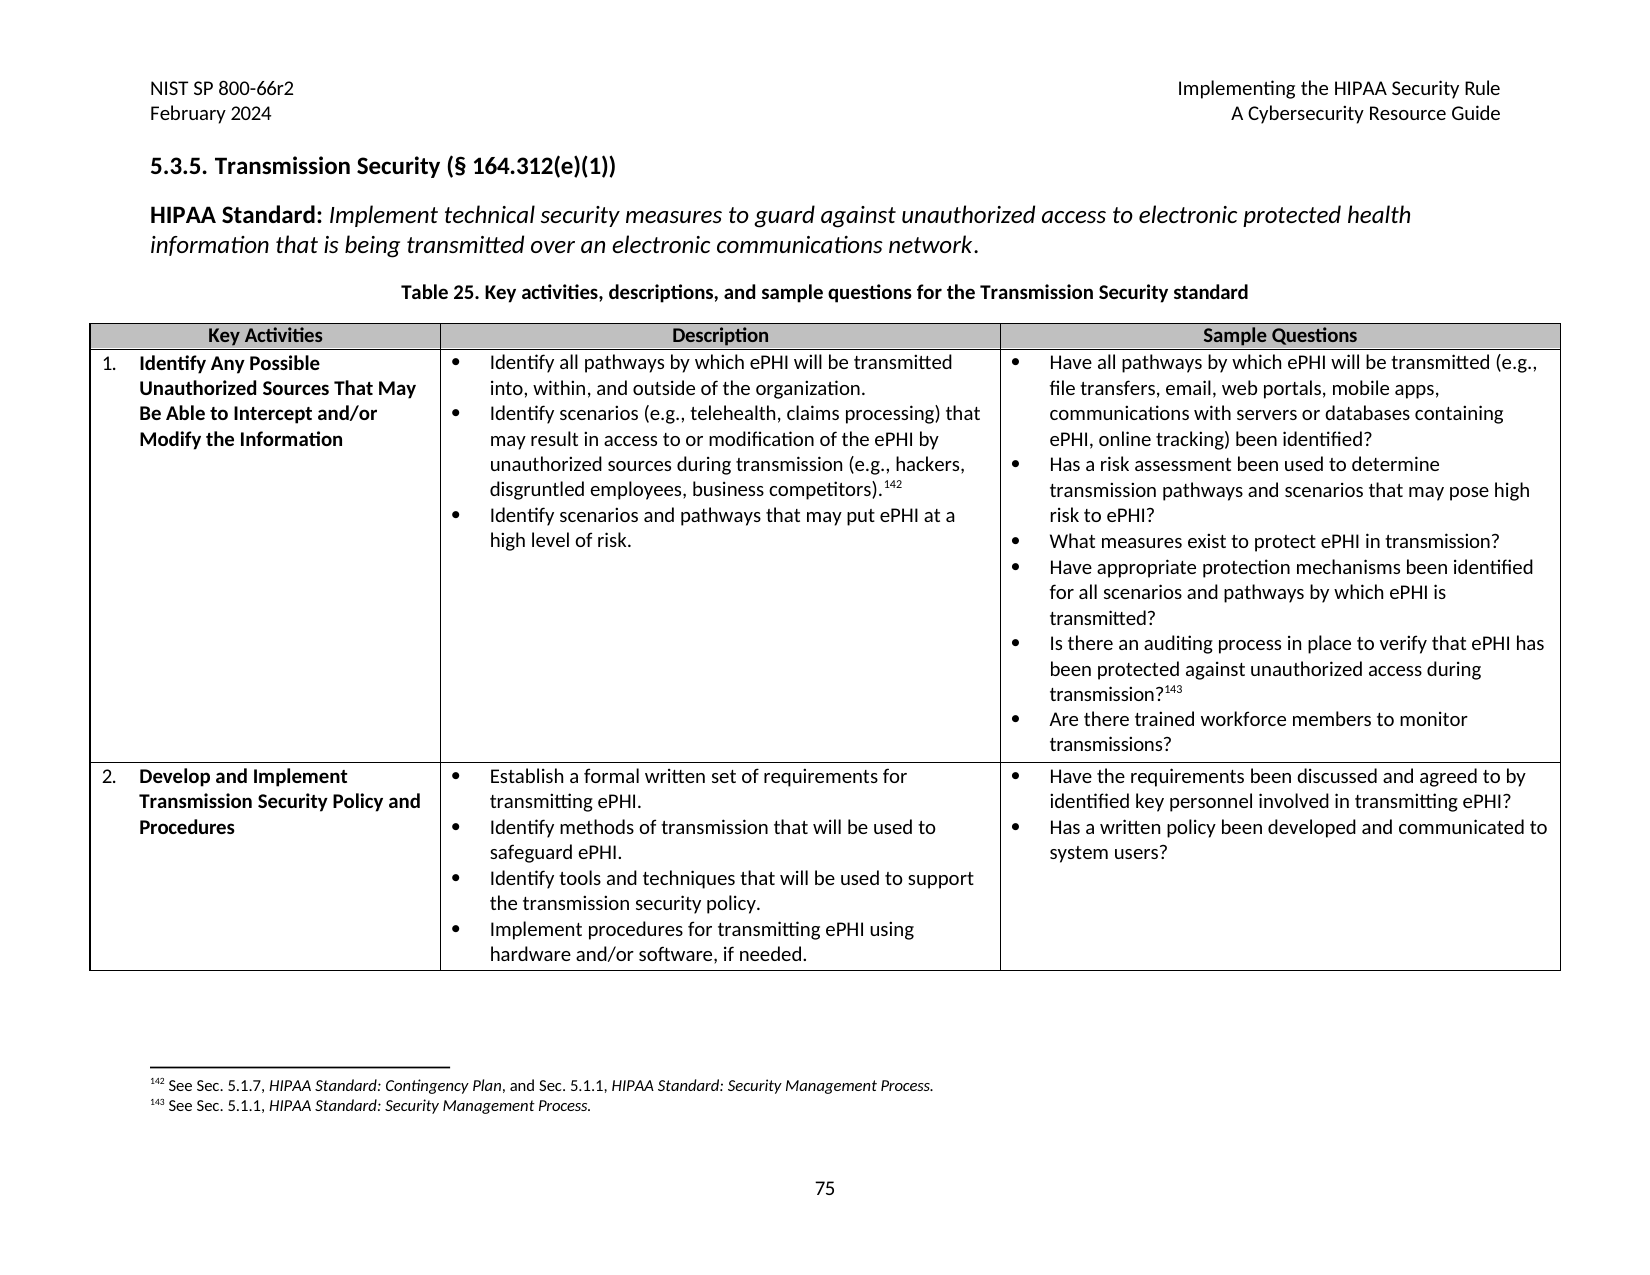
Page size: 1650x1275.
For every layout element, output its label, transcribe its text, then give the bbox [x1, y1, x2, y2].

text HIPAA Standard: Implement technical security measures to guard against unauthorized access to electronic protected health information that is being transmitted over an electronic communications network. [150, 199, 1489, 260]
text 143 See Sec. 5.1.1, HIPAA Standard: Security Management Process. [150, 1096, 1573, 1116]
table_header Key Activities [91, 324, 440, 348]
table_header Description [441, 324, 1000, 348]
text 142 See Sec. 5.1.7, HIPAA Standard: Contingency Plan, and Sec. 5.1.1, HIPAA Standard: Security Management Process. [150, 1075, 1573, 1096]
subtitle Transmission Security (§ 164.312(e)(1)) [150, 150, 1573, 181]
table_cell 2. Develop and Implement Transmission Security Policy and Procedures [91, 763, 440, 970]
table_header Sample Questions [1001, 324, 1560, 348]
table_cell Have the requirements been discussed and agreed to by identified key personnel involved in transmitting ePHI? Has a written policy been developed and communicated to system users? [1001, 763, 1560, 970]
text Table 25. Key activities, descriptions, and sample questions for the Transmission Security standard [263, 279, 1387, 304]
table_cell Identify all pathways by which ePHI will be transmitted into, within, and outside of the organization. Identify scenarios (e.g., telehealth, claims processing) that may result in access to or modification of the ePHI by unauthorized sources during transmission (e.g., hackers, disgruntled employees, business competitors).142 Identify scenarios and pathways that may put ePHI at a high level of risk. [441, 350, 1000, 762]
table_cell 1. Identify Any Possible Unauthorized Sources That May Be Able to Intercept and/or Modify the Information [91, 350, 440, 762]
table_cell Establish a formal written set of requirements for transmitting ePHI. Identify methods of transmission that will be used to safeguard ePHI. Identify tools and techniques that will be used to support the transmission security policy. Implement procedures for transmitting ePHI using hardware and/or software, if needed. [441, 763, 1000, 970]
table_cell Have all pathways by which ePHI will be transmitted (e.g., file transfers, email, web portals, mobile apps, communications with servers or databases containing ePHI, online tracking) been identified? Has a risk assessment been used to determine transmission pathways and scenarios that may pose high risk to ePHI? What measures exist to protect ePHI in transmission? Have appropriate protection mechanisms been identified for all scenarios and pathways by which ePHI is transmitted? Is there an auditing process in place to verify that ePHI has been protected against unauthorized access during transmission?143 Are there trained workforce members to monitor transmissions? [1001, 350, 1560, 762]
